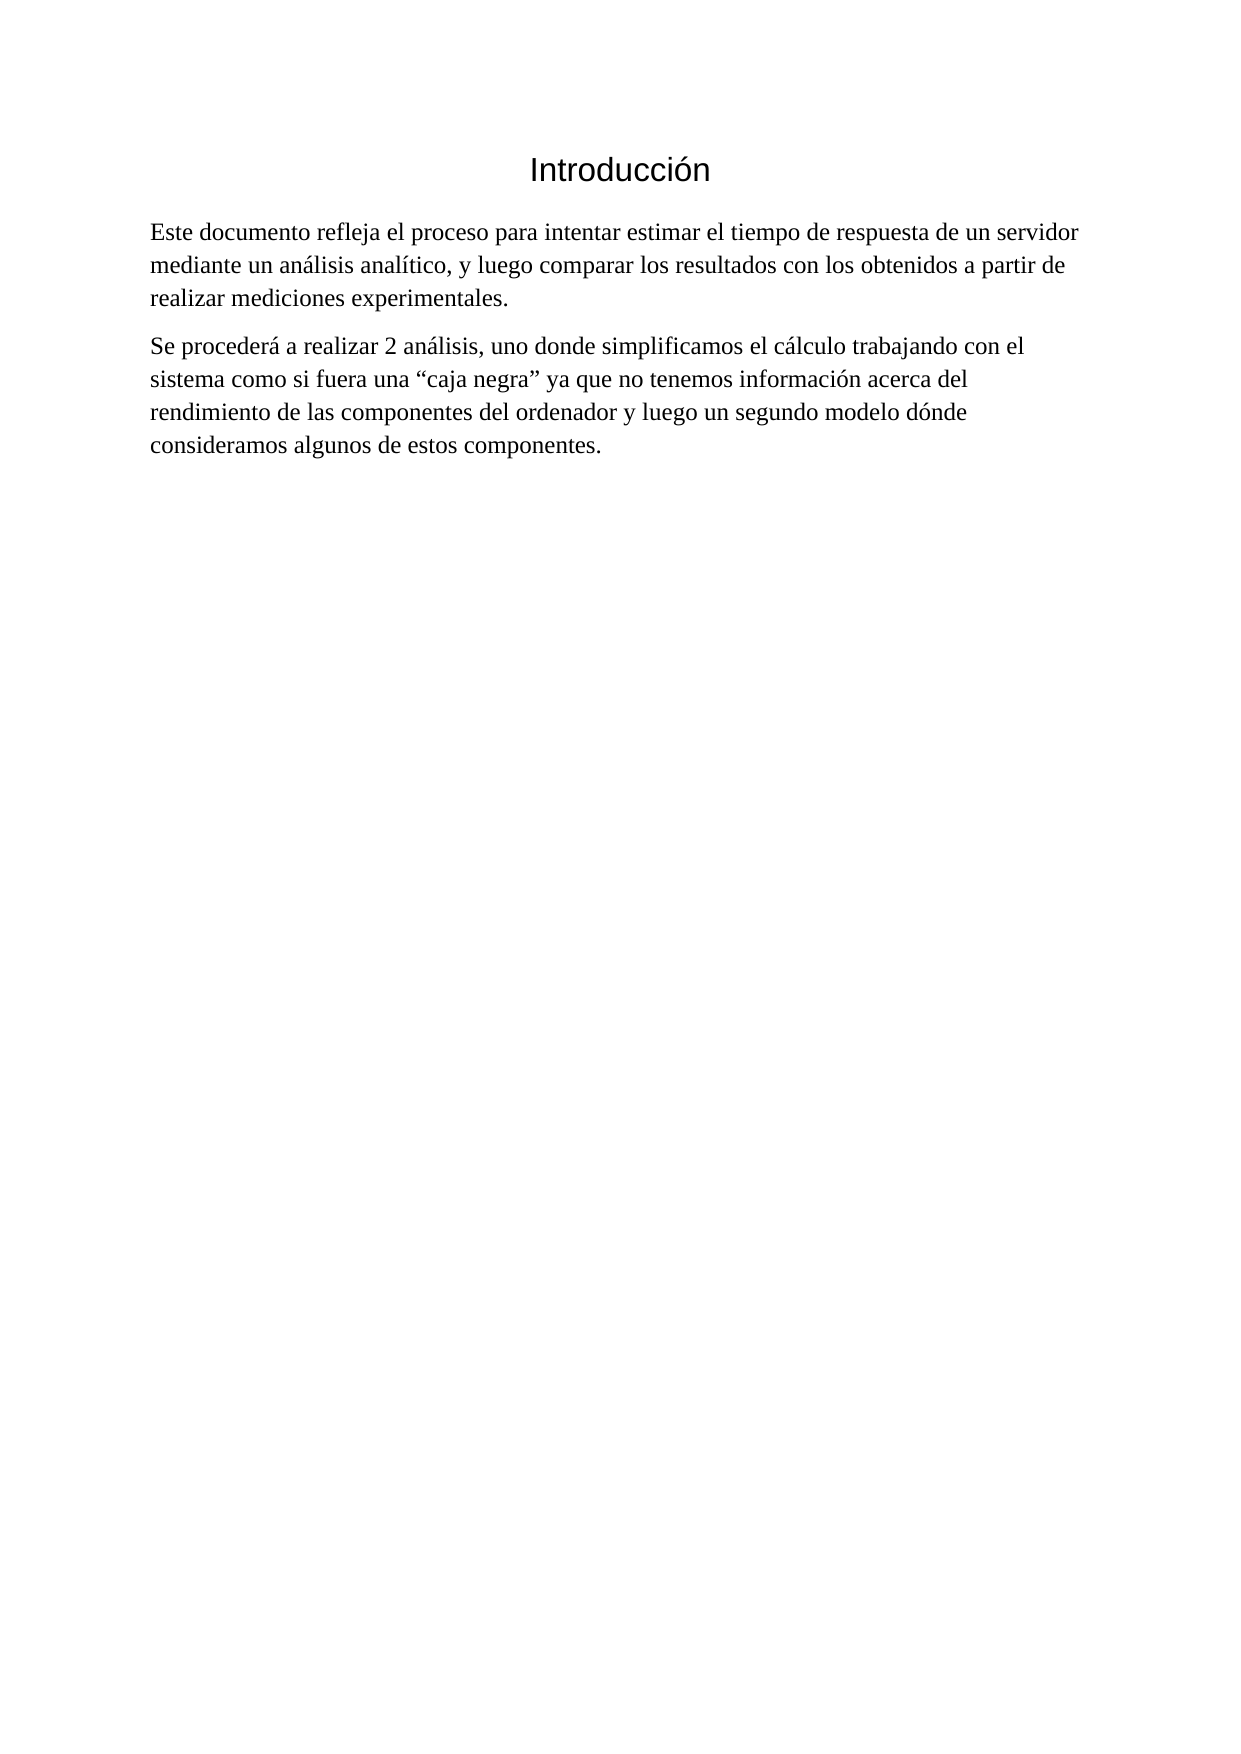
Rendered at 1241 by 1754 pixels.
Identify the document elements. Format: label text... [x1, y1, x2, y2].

text Se procederá a realizar 2 análisis, uno donde simplificamos el cálculo trabajando con el sistema como si fuera una “caja negra” ya que no tenemos información acerca del rendimiento de las componentes del ordenador y luego un segundo modelo dónde consideramos algunos de estos componentes. [150, 331, 1090, 459]
subtitle Introducción [150, 150, 1090, 188]
text Este documento refleja el proceso para intentar estimar el tiempo de respuesta de un servidor mediante un análisis analítico, y luego comparar los resultados con los obtenidos a partir de realizar mediciones experimentales. [150, 217, 1090, 312]
